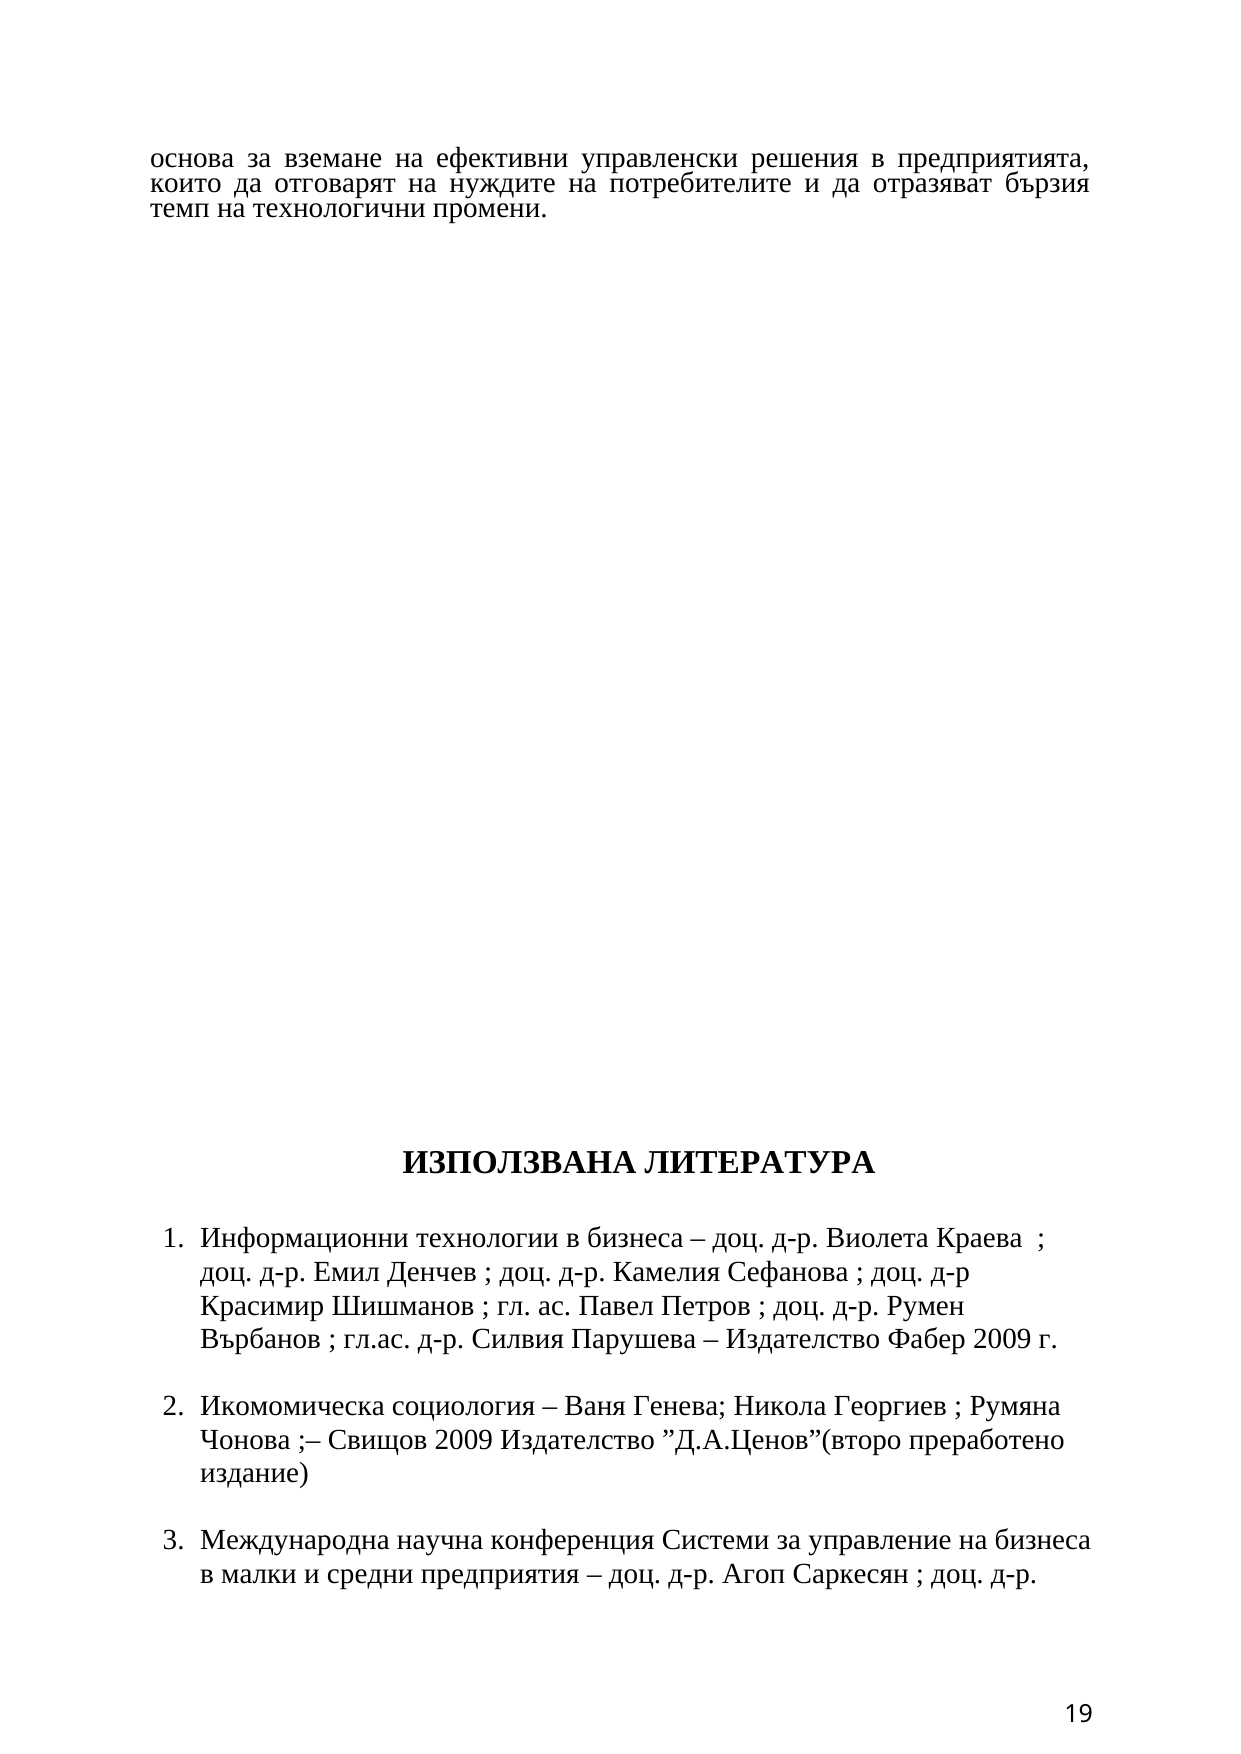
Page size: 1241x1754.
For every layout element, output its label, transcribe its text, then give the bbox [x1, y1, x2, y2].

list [162, 1522, 1093, 1589]
list Информационни технологии в бизнеса – доц. д-р. Виолета Краева ; доц. д-р. Емил Денчев ; доц. д-р. Камелия Сефанова ; доц. д-р Красимир Шишманов ; гл. ас. Павел Петров ; доц. д-р. Румен Върбанов ; гл.ас. д-р. Силвия Парушева – Издателство Фабер 2009 г. [162, 1221, 1093, 1355]
text ИЗПОЛЗВАНА ЛИТЕРАТУРА [185, 1143, 1093, 1181]
list Икомомическа социология – Ваня Генева; Никола Георгиев ; Румяна Чонова ;– Свищов 2009 Издателство ”Д.А.Ценов”(второ преработено издание) [162, 1388, 1093, 1489]
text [150, 148, 1091, 223]
